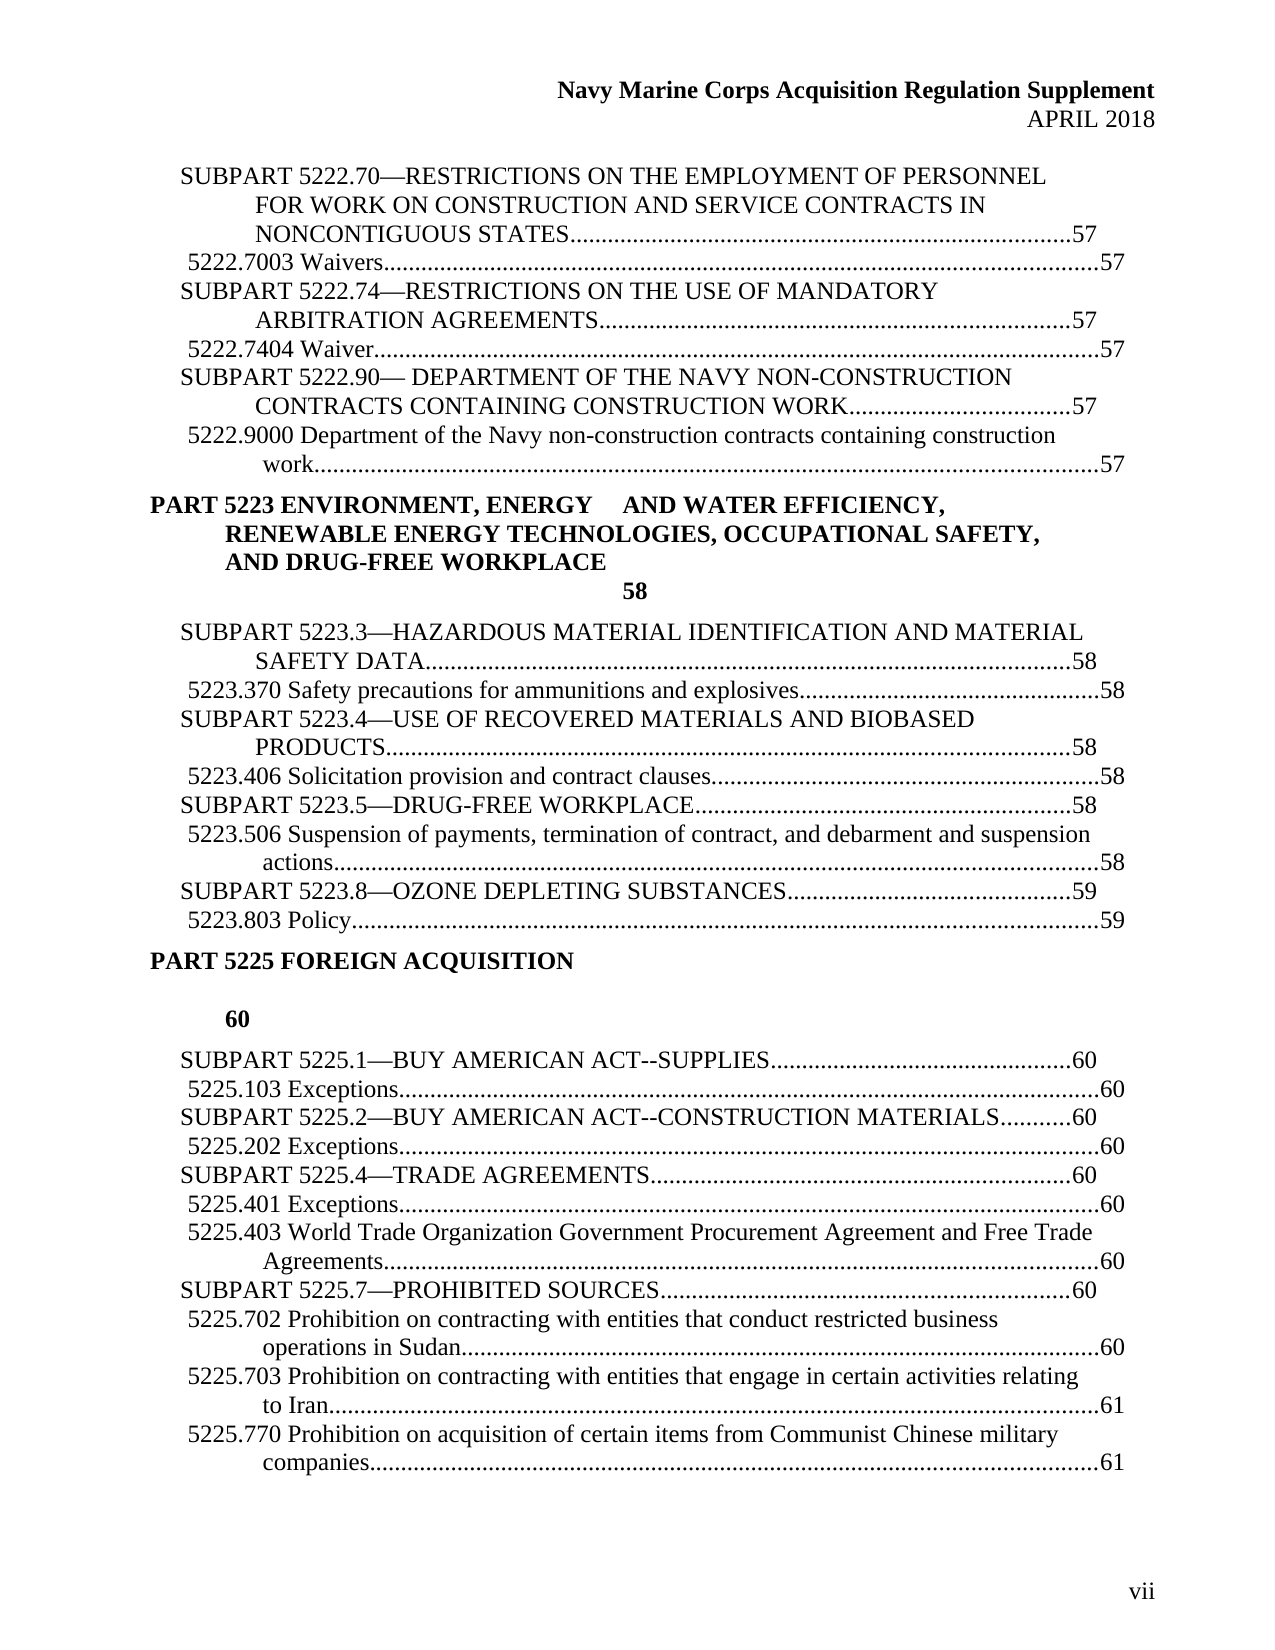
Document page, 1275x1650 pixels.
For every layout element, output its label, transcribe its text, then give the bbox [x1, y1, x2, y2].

text 5225.703 Prohibition on contracting with entities that engage in certain activities relating to Iran. 61 [187, 1361, 1097, 1419]
text SUBPART 5225.1—BUY AMERICAN ACT--SUPPLIES 60 [180, 1045, 1097, 1074]
text 5223.803 Policy. 59 [187, 905, 1097, 934]
text SUBPART 5222.70—RESTRICTIONS ON THE EMPLOYMENT OF PERSONNEL FOR WORK ON CONSTRUCTION AND SERVICE CONTRACTS IN NONCONTIGUOUS STATES 57 [180, 161, 1097, 247]
text SUBPART 5225.4—TRADE AGREEMENTS 60 [180, 1160, 1097, 1189]
text 5222.9000 Department of the Navy non-construction contracts containing construction work. 57 [187, 420, 1097, 477]
text PART 5223 ENVIRONMENT, ENERGY AND WATER EFFICIENCY, RENEWABLE ENERGY TECHNOLOGIES, OCCUPATIONAL SAFETY, AND DRUG-FREE WORKPLACE 58 [150, 490, 1097, 605]
text SUBPART 5223.4—USE OF RECOVERED MATERIALS AND BIOBASED PRODUCTS 58 [180, 704, 1097, 761]
text 5223.506 Suspension of payments, termination of contract, and debarment and suspension actions. 58 [187, 819, 1097, 876]
text SUBPART 5225.2—BUY AMERICAN ACT--CONSTRUCTION MATERIALS 60 [180, 1102, 1097, 1131]
text 5225.401 Exceptions. 60 [187, 1189, 1097, 1217]
text 5222.7003 Waivers. 57 [187, 247, 1097, 276]
text 5225.103 Exceptions. 60 [187, 1074, 1097, 1102]
text SUBPART 5225.7—PROHIBITED SOURCES 60 [180, 1275, 1097, 1304]
text SUBPART 5223.8—OZONE DEPLETING SUBSTANCES 59 [180, 876, 1097, 905]
text SUBPART 5222.74—RESTRICTIONS ON THE USE OF MANDATORY ARBITRATION AGREEMENTS 57 [180, 276, 1097, 334]
text 5222.7404 Waiver. 57 [187, 334, 1097, 362]
text 5225.770 Prohibition on acquisition of certain items from Communist Chinese military companies. 61 [187, 1419, 1097, 1476]
text 5223.406 Solicitation provision and contract clauses. 58 [187, 761, 1097, 790]
text PART 5225 FOREIGN ACQUISITION 60 [150, 946, 1097, 1032]
text 5223.370 Safety precautions for ammunitions and explosives. 58 [187, 675, 1097, 704]
text SUBPART 5223.3—HAZARDOUS MATERIAL IDENTIFICATION AND MATERIAL SAFETY DATA 58 [180, 617, 1097, 675]
text SUBPART 5223.5—DRUG-FREE WORKPLACE 58 [180, 790, 1097, 819]
text 5225.403 World Trade Organization Government Procurement Agreement and Free Trade Agreements. 60 [187, 1217, 1097, 1275]
text SUBPART 5222.90— DEPARTMENT OF THE NAVY NON-CONSTRUCTION CONTRACTS CONTAINING CONSTRUCTION WORK 57 [180, 362, 1097, 420]
text 5225.202 Exceptions. 60 [187, 1131, 1097, 1160]
text 5225.702 Prohibition on contracting with entities that conduct restricted business operations in Sudan. 60 [187, 1304, 1097, 1361]
